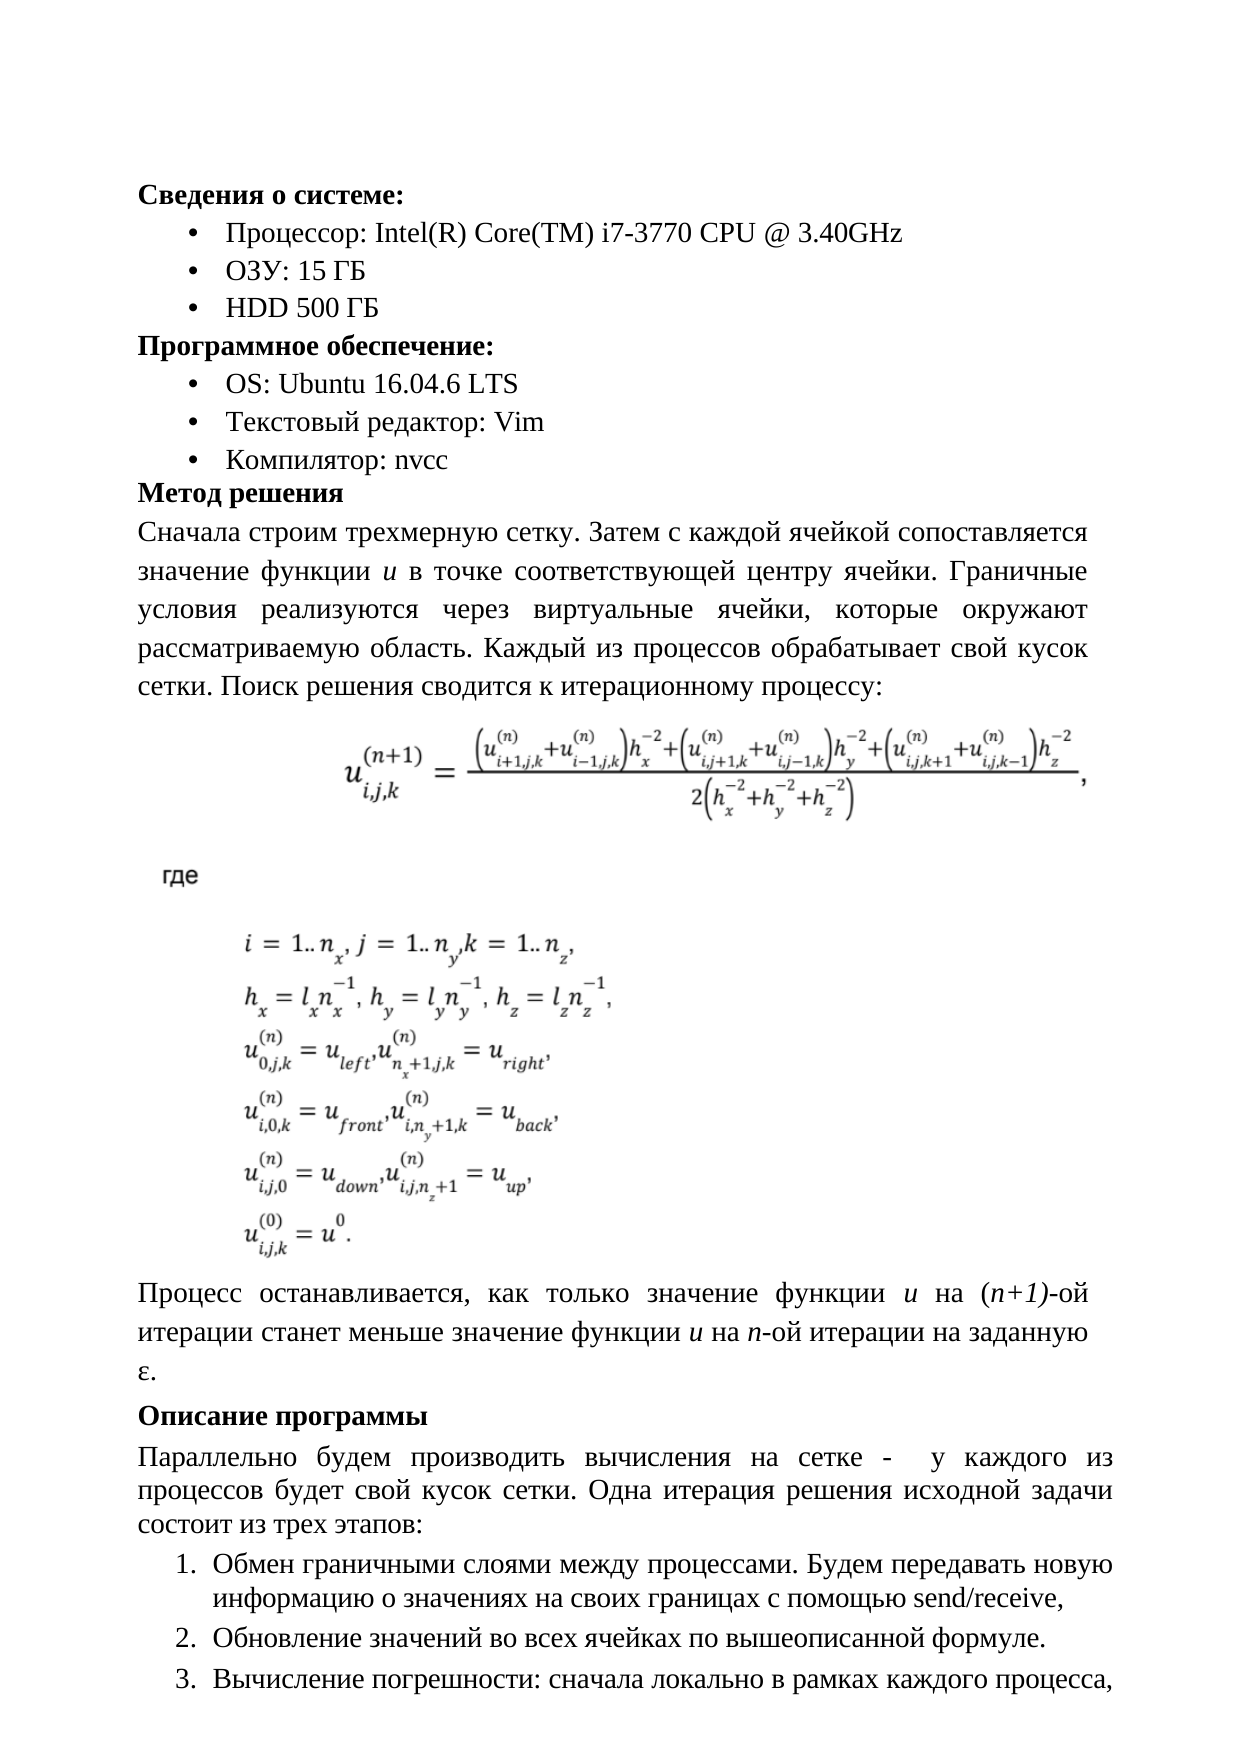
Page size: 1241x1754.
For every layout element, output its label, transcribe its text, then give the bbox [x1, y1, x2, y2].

subtitle Параллельно будем производить вычисления на сетке - у каждого из процессов будет свой кусок сетки. Одна итерация решения исходной задачи состоит из трех этапов: [137, 1439, 1113, 1539]
list HDD 500 ГБ [188, 291, 1113, 324]
subtitle Обновление значений во всех ячейках по вышеописанной формуле. [175, 1620, 1113, 1654]
subtitle Обмен граничными слоями между процессами. Будем передавать новую информацию о значениях на своих границах с помощью send/receive, [175, 1546, 1113, 1613]
list Текстовый редактор: Vim [188, 404, 1113, 438]
subtitle Описание программы [137, 1398, 1113, 1432]
list ОЗУ: 15 ГБ [188, 253, 1113, 286]
picture [149, 706, 1101, 1261]
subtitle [175, 1661, 1113, 1694]
list Процессор: Intel(R) Core(TM) i7-3770 CPU @ 3.40GHz [188, 215, 1113, 249]
text Программное обеспечение: [137, 328, 1113, 362]
subtitle Метод решения [137, 476, 1113, 509]
list Компилятор: nvcc [188, 442, 1113, 476]
text Сведения о системе: [137, 177, 1113, 211]
list OS: Ubuntu 16.04.6 LTS [188, 366, 1113, 400]
subtitle Сначала строим трехмерную сетку. Затем с каждой ячейкой сопоставляется значение функции u в точке соответствующей центру ячейки. Граничные условия реализуются через виртуальные ячейки, которые окружают рассматриваемую область. Каждый из процессов обрабатывает свой кусок сетки. Поиск решения сводится к итерационному процессу: [137, 514, 1088, 702]
